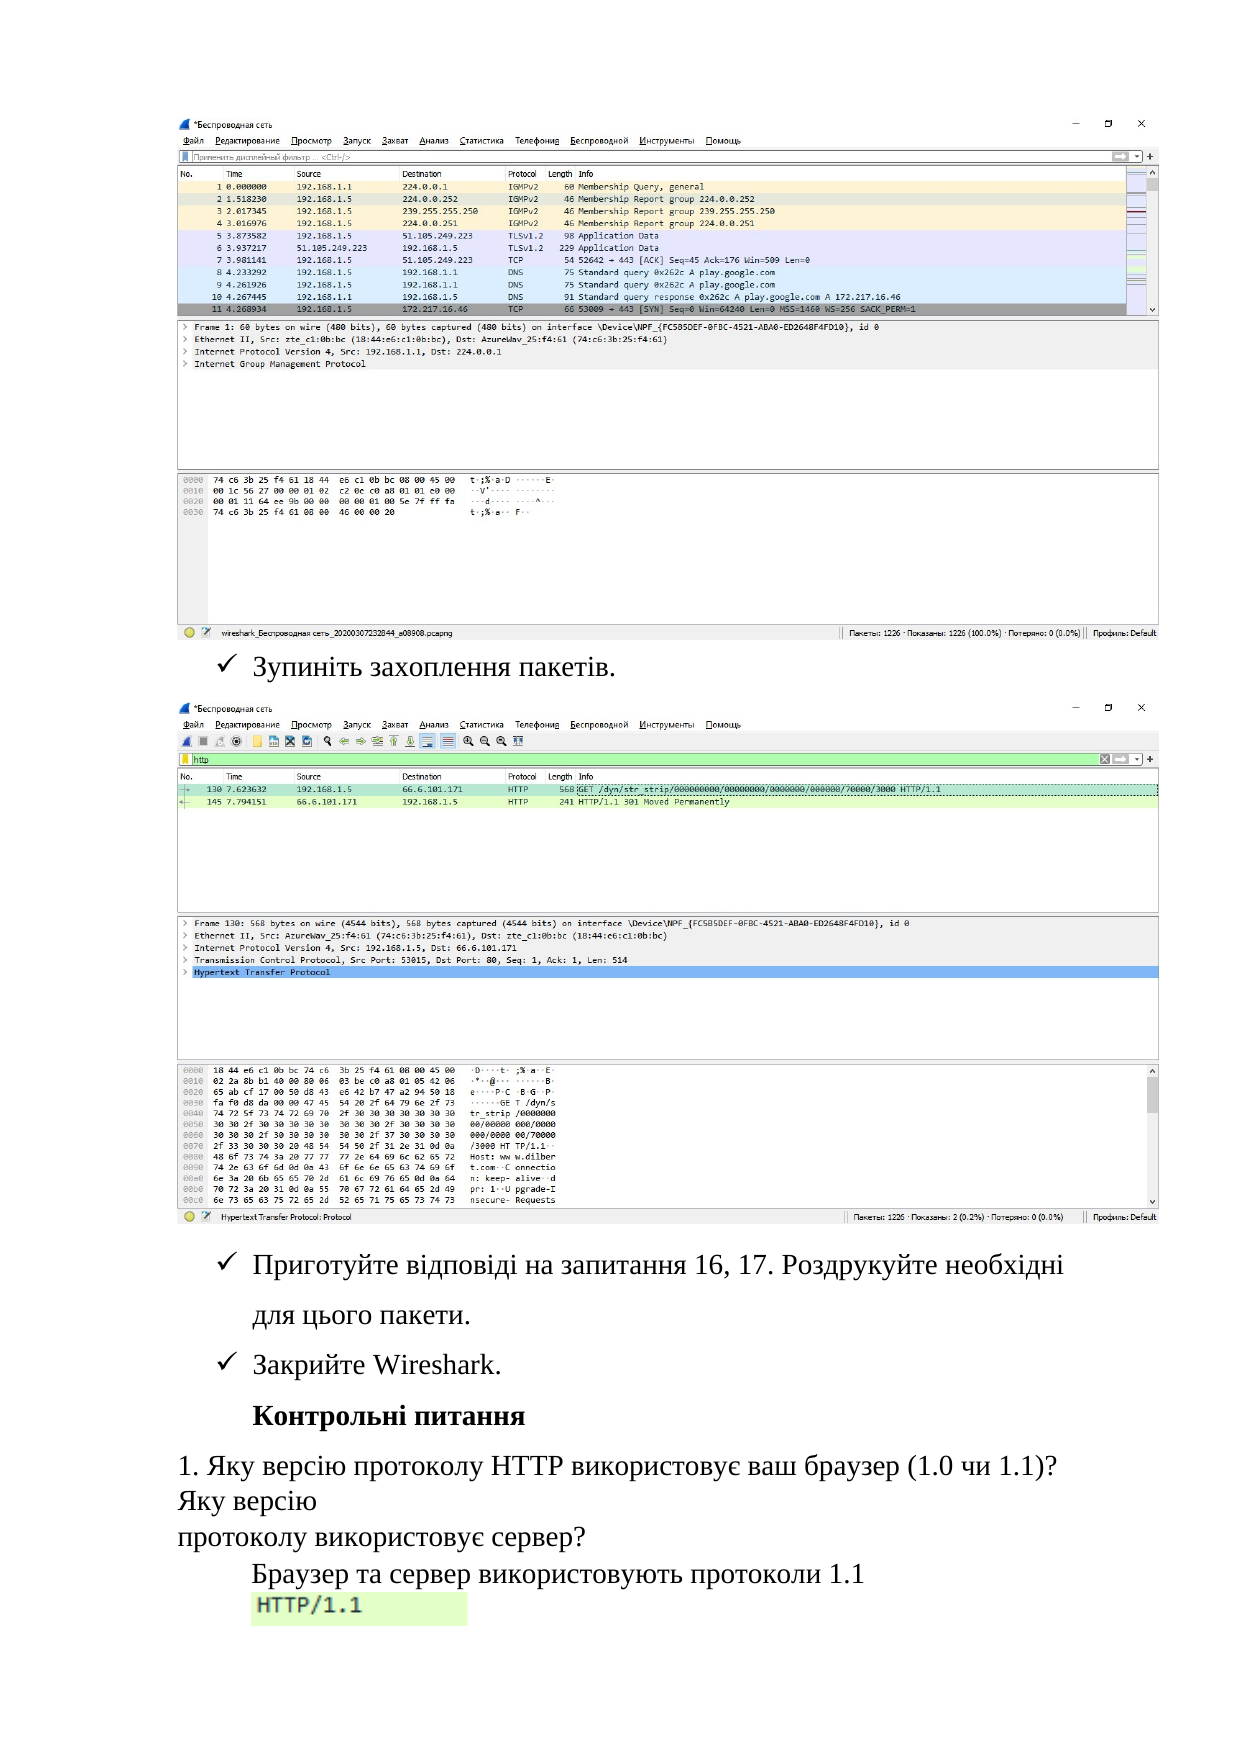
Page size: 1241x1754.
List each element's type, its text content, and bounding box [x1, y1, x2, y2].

list Приготуйте відповіді на запитання 16, 17. Роздрукуйте необхідні для цього пакети. [215, 1224, 1114, 1331]
list Закрийте Wireshark. [215, 1347, 1232, 1381]
list Яку версію протоколу HTTP використовує ваш браузер (1.0 чи 1.1)? Яку версію [177, 1448, 1113, 1517]
picture [177, 118, 1159, 640]
text Браузер та сервер використовують протоколи 1.1 [251, 1556, 1232, 1589]
list Зупиніть захоплення пакетів. [215, 649, 1232, 683]
picture [177, 702, 1159, 1224]
subtitle Контрольні питання [252, 1398, 1232, 1432]
text протоколу використовує сервер? [177, 1519, 1232, 1553]
picture [251, 1592, 468, 1626]
